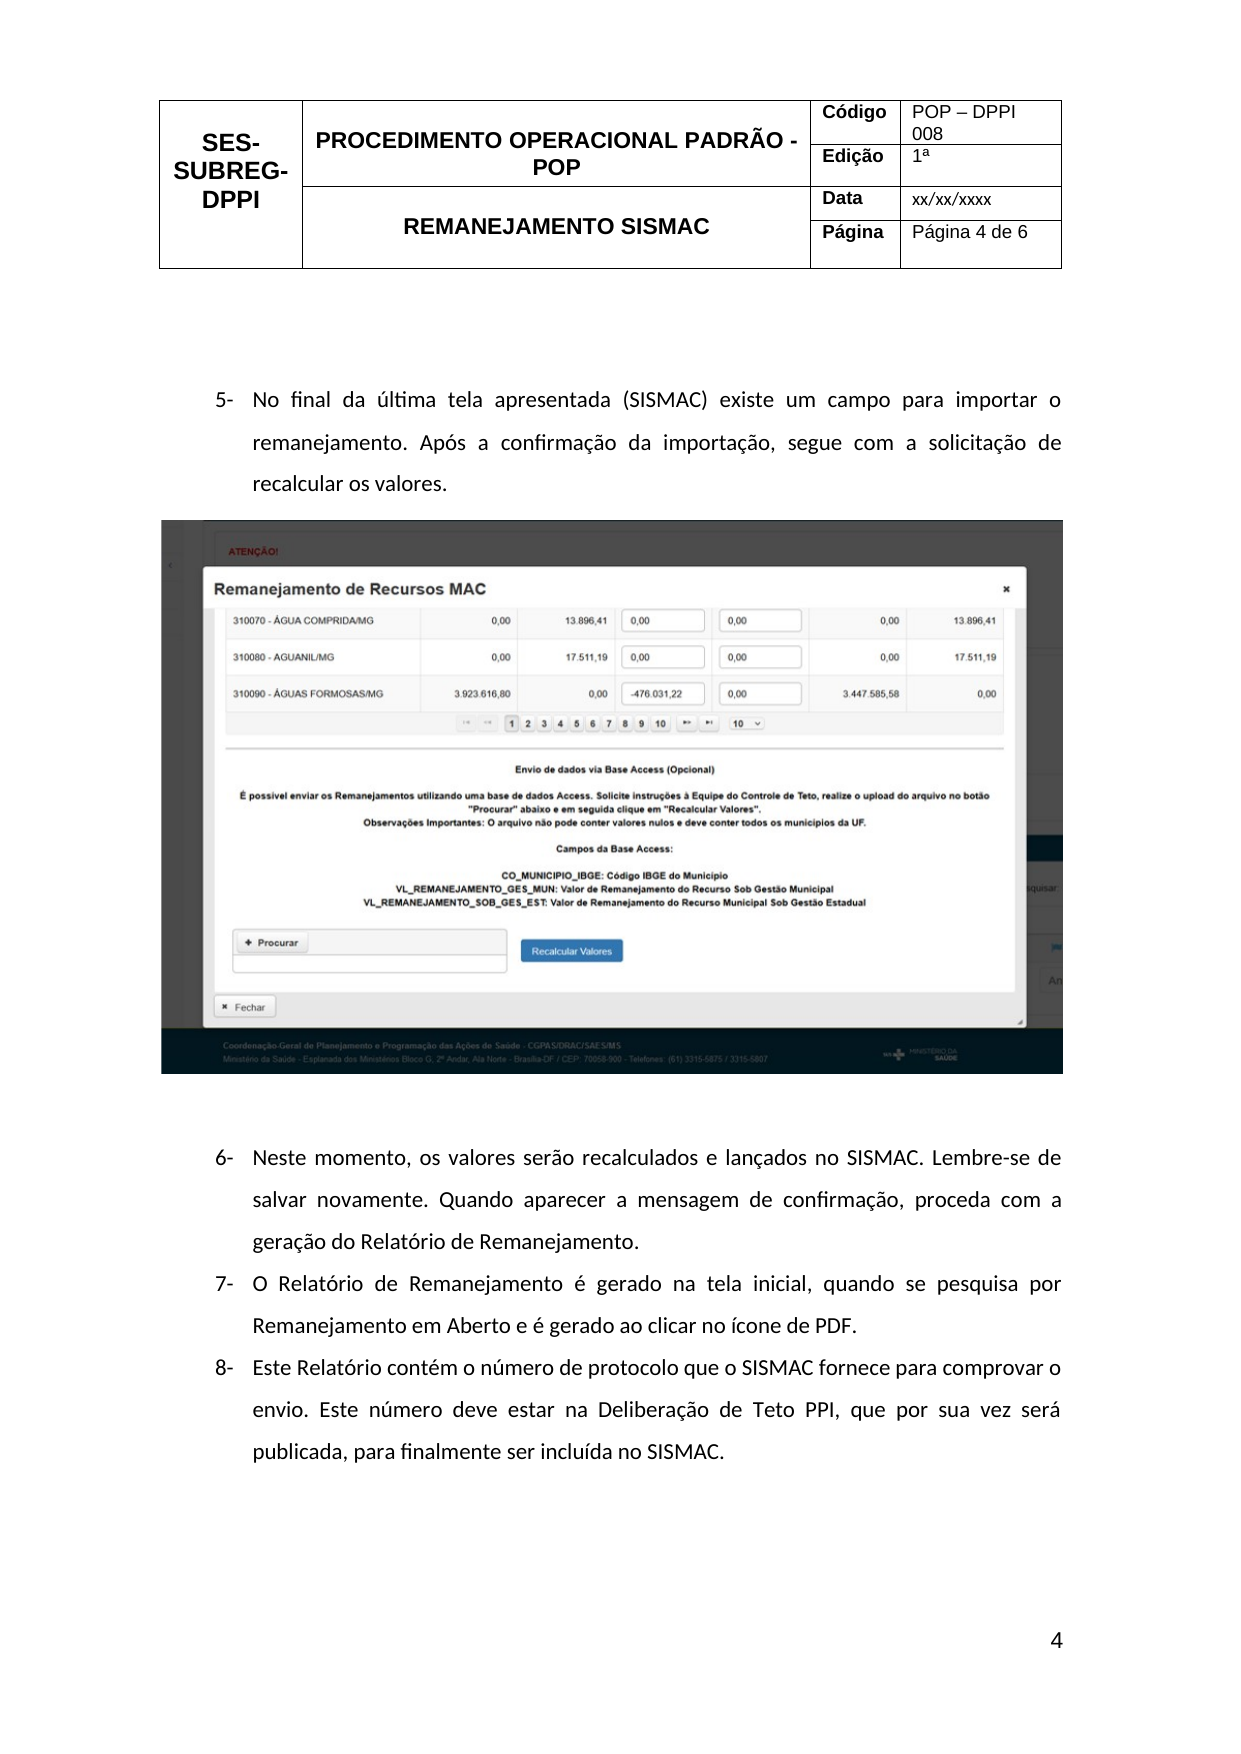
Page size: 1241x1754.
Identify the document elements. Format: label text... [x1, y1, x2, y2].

list Neste momento, os valores serão recalculados e lançados no SISMAC. Lembre-se de salvar novamente. Quando aparecer a mensagem de confirmação, proceda com a geração do Relatório de Remanejamento. [215, 1143, 1063, 1256]
picture [161, 520, 1063, 1074]
list No final da última tela apresentada (SISMAC) existe um campo para importar o remanejamento. Após a confirmação da importação, segue com a solicitação de recalcular os valores. [215, 386, 1063, 498]
list O Relatório de Remanejamento é gerado na tela inicial, quando se pesquisa por Remanejamento em Aberto e é gerado ao clicar no ícone de PDF. [215, 1269, 1063, 1339]
list Este Relatório contém o número de protocolo que o SISMAC fornece para comprovar o envio. Este número deve estar na Deliberação de Teto PPI, que por sua vez será publicada, para finalmente ser incluída no SISMAC. [215, 1353, 1063, 1465]
